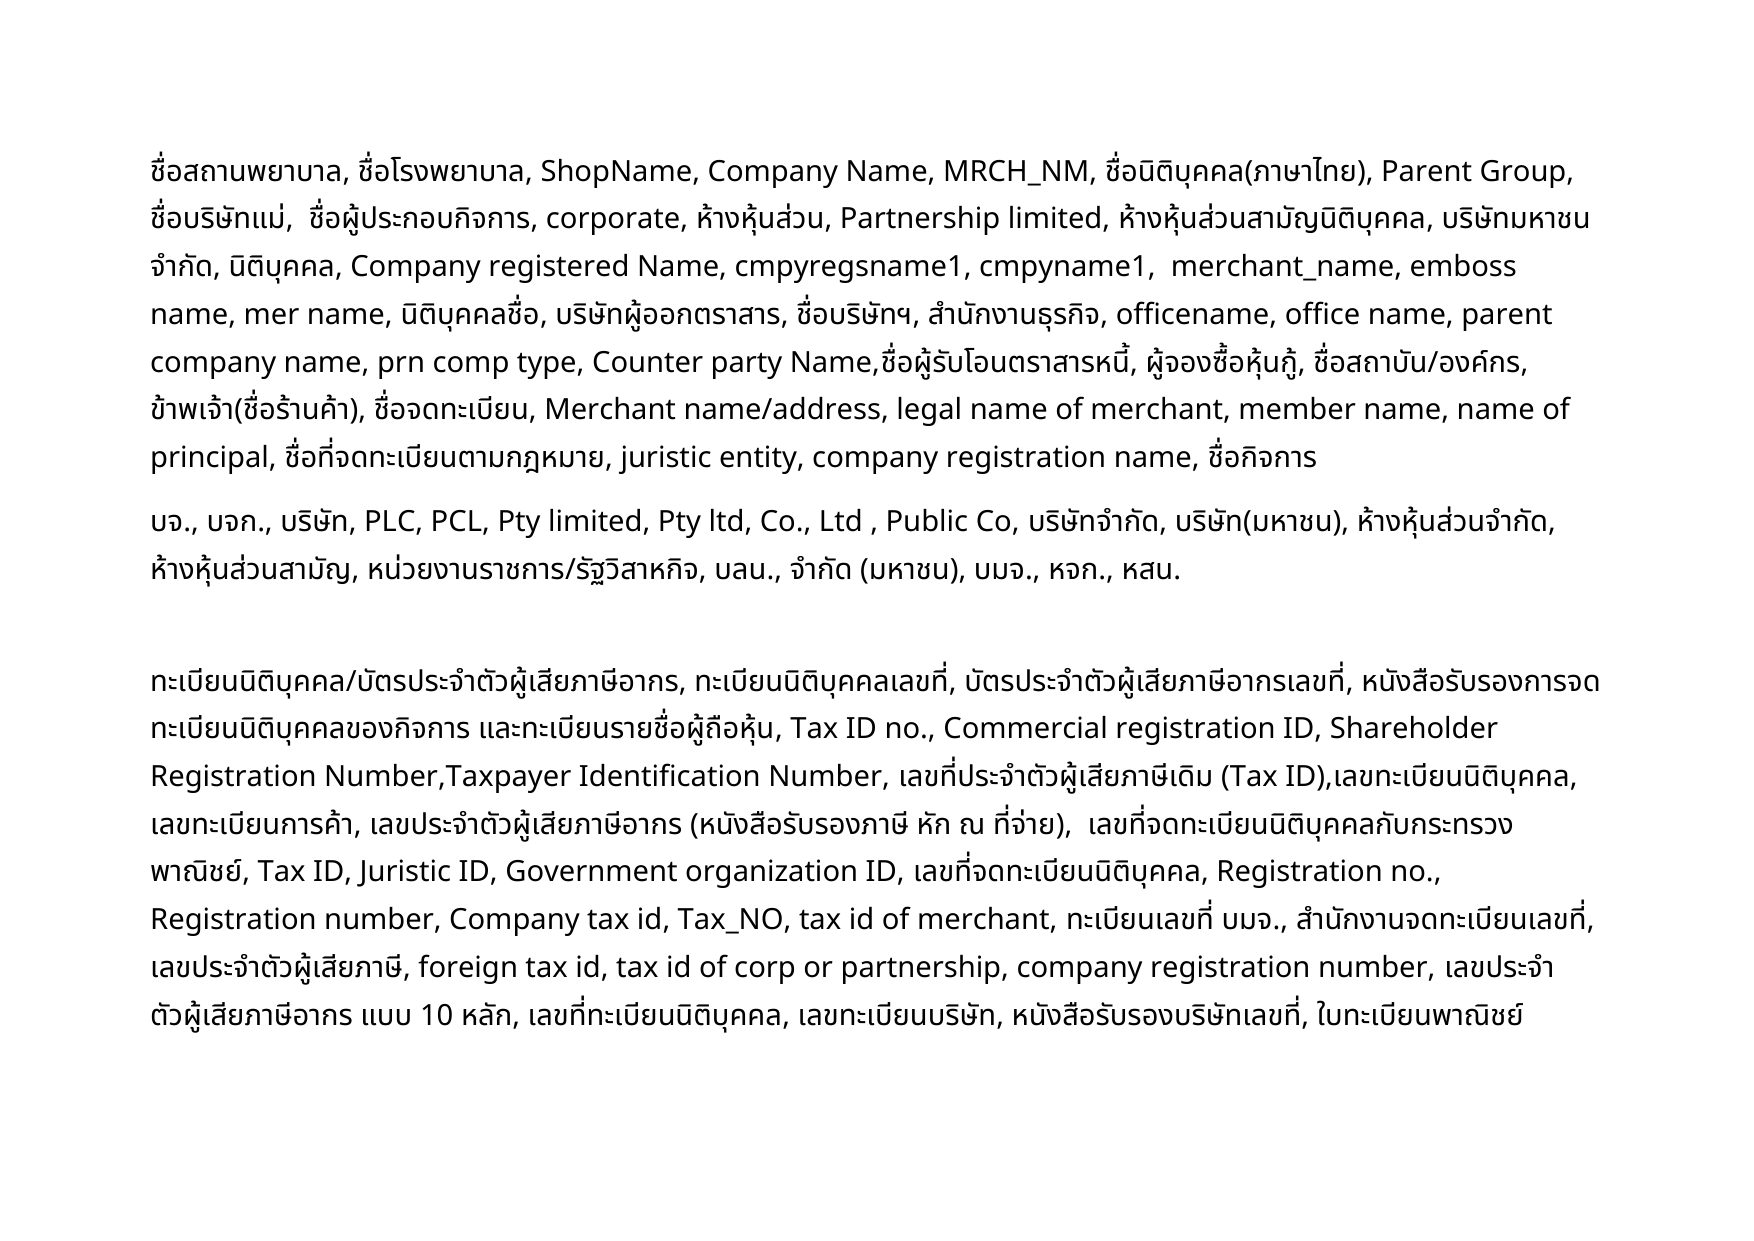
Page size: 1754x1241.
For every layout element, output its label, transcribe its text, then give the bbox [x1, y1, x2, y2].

text ทะเบียนนิติบุคคล/บัตรประจำตัวผู้เสียภาษีอากร, ทะเบียนนิติบุคคลเลขที่, บัตรประจำตัวผู้เสียภาษีอากรเลขที่, หนังสือรับรองการจดทะเบียนนิติบุคคลของกิจการ และทะเบียนรายชื่อผู้ถือหุ้น, Tax ID no., Commercial registration ID, Shareholder Registration Number,Taxpayer Identification Number, เลขที่ประจำตัวผู้เสียภาษีเดิม (Tax ID),เลขทะเบียนนิติบุคคล, เลขทะเบียนการค้า, เลขประจำตัวผู้เสียภาษีอากร (หนังสือรับรองภาษี หัก ณ ที่จ่าย), เลขที่จดทะเบียนนิติบุคคลกับกระทรวงพาณิชย์, Tax ID, Juristic ID, Government organization ID, เลขที่จดทะเบียนนิติบุคคล, Registration no., Registration number, Company tax id, Tax_NO, tax id of merchant, ทะเบียนเลขที่ บมจ., สำนักงานจดทะเบียนเลขที่, เลขประจำตัวผู้เสียภาษี, foreign tax id, tax id of corp or partnership, company registration number, เลขประจำตัวผู้เสียภาษีอากร แบบ 10 หลัก, เลขที่ทะเบียนนิติบุคคล, เลขทะเบียนบริษัท, หนังสือรับรองบริษัทเลขที่, ใบทะเบียนพาณิชย์ [150, 660, 1604, 1038]
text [150, 150, 1604, 481]
text บจ., บจก., บริษัท, PLC, PCL, Pty limited, Pty ltd, Co., Ltd , Public Co, บริษัทจำกัด, บริษัท(มหาชน), ห้างหุ้นส่วนจำกัด, ห้างหุ้นส่วนสามัญ, หน่วยงานราชการ/รัฐวิสาหกิจ, บลน., จำกัด (มหาชน), บมจ., หจก., หสน. [150, 501, 1604, 593]
